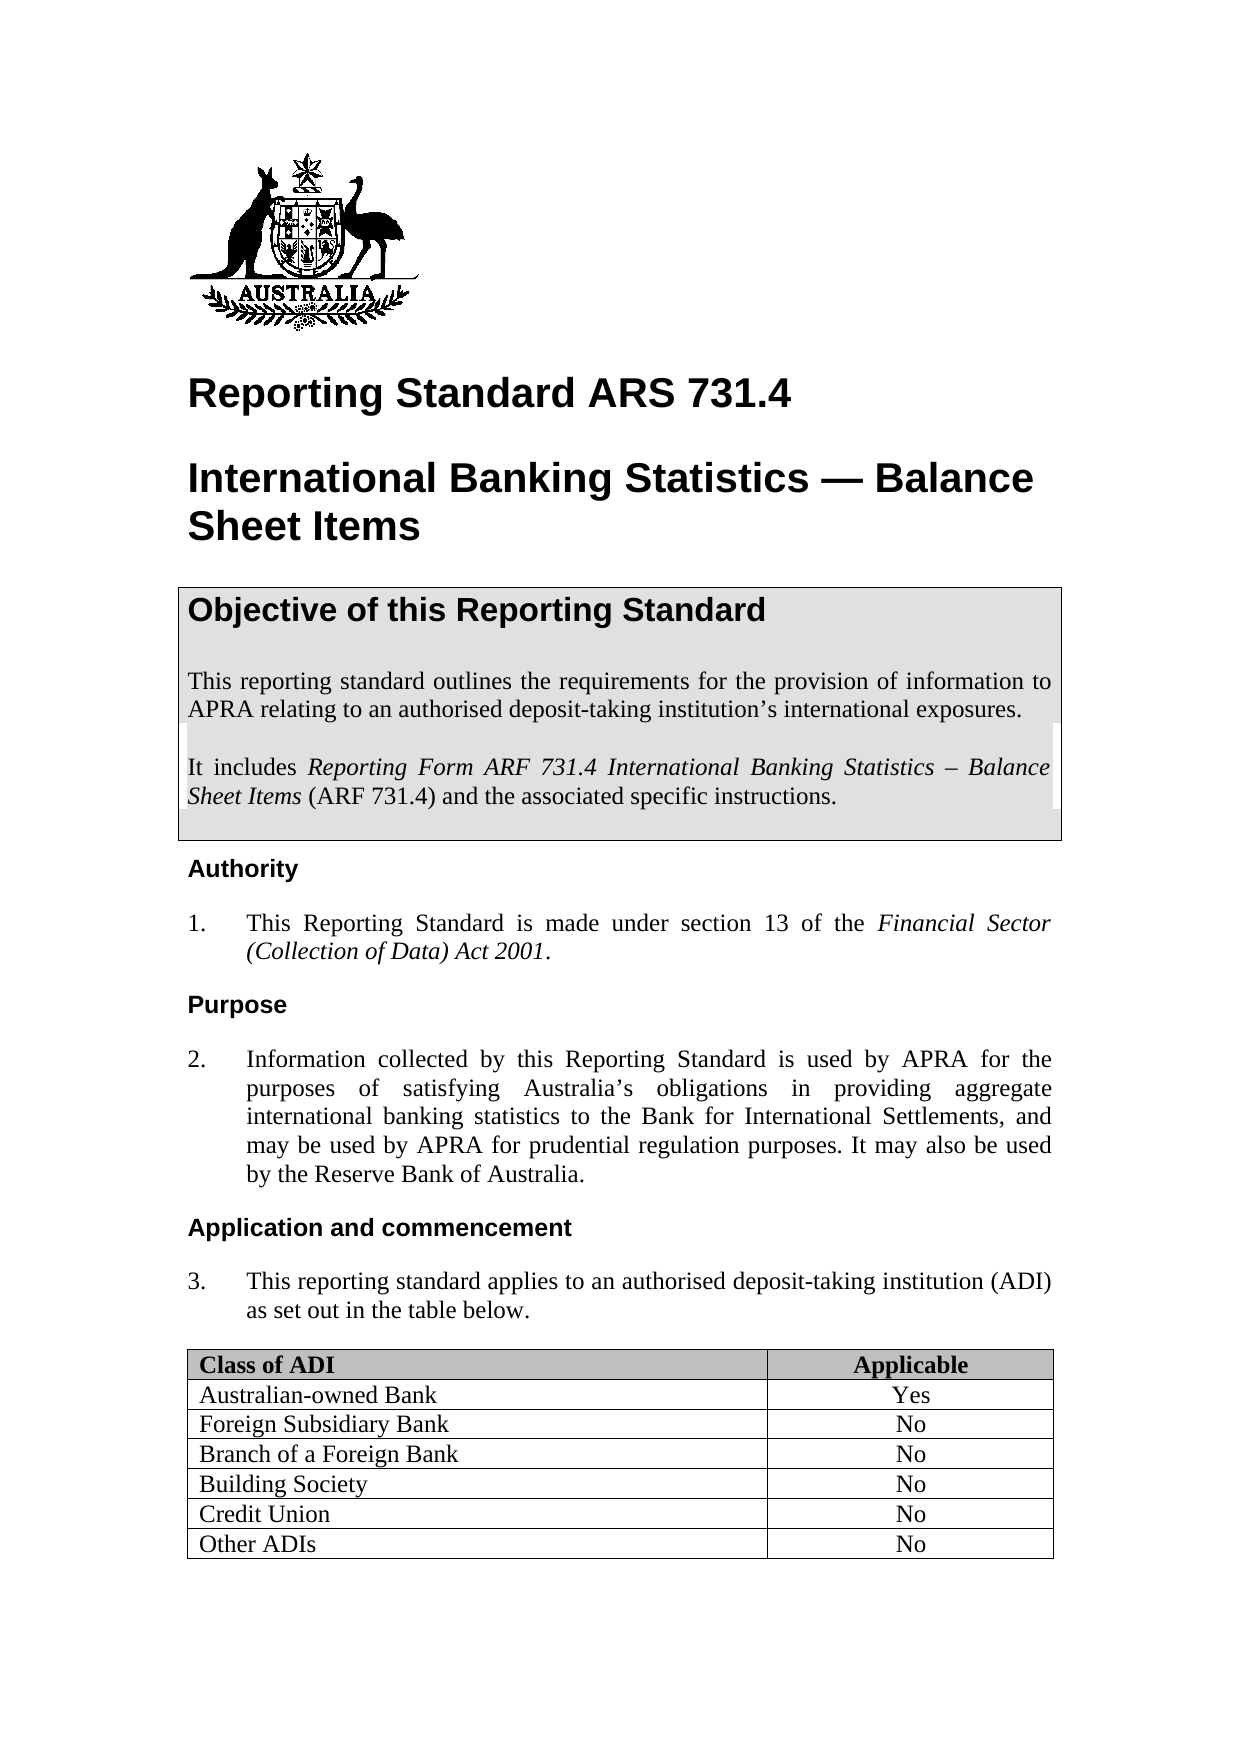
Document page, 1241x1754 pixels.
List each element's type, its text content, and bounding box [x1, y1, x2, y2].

text Authority [187, 854, 1053, 883]
text This reporting standard outlines the requirements for the provision of information to APRA relating to an authorised deposit-taking institution’s international exposures. [179, 663, 1061, 723]
table_cell Foreign Subsidiary Bank [188, 1410, 767, 1438]
table_cell No [768, 1499, 1053, 1528]
table_cell Building Society [188, 1469, 767, 1498]
table_cell Credit Union [188, 1499, 767, 1528]
table_header Class of ADI [188, 1350, 767, 1379]
list This reporting standard applies to an authorised deposit-taking institution (ADI) as set out in the table below. [187, 1266, 1053, 1324]
text It includes Reporting Form ARF 731.4 International Banking Statistics – Balance Sheet Items (ARF 731.4) and the associated specific instructions. [187, 752, 1053, 806]
table_cell Branch of a Foreign Bank [188, 1439, 767, 1468]
list Information collected by this Reporting Standard is used by APRA for the purposes of satisfying Australia’s obligations in providing aggregate international banking statistics to the Bank for International Settlements, and may be used by APRA for prudential regulation purposes. It may also be used by the Reserve Bank of Australia. [187, 1044, 1053, 1188]
text Purpose [187, 990, 1053, 1019]
table_cell Yes [768, 1380, 1053, 1408]
table_header Applicable [768, 1350, 1053, 1379]
text International Banking Statistics — Balance Sheet Items [187, 453, 1053, 549]
table_cell No [768, 1529, 1053, 1557]
table_cell No [768, 1439, 1053, 1468]
list This Reporting Standard is made under section 13 of the Financial Sector (Collection of Data) Act 2001. [187, 908, 1053, 965]
text Application and commencement [187, 1213, 1053, 1241]
table_cell Australian-owned Bank [188, 1380, 767, 1408]
table_cell No [768, 1410, 1053, 1438]
table_cell No [768, 1469, 1053, 1498]
text Objective of this Reporting Standard [179, 588, 1061, 628]
table_cell Other ADIs [188, 1529, 767, 1557]
text Reporting Standard ARS 731.4 [187, 368, 1053, 416]
